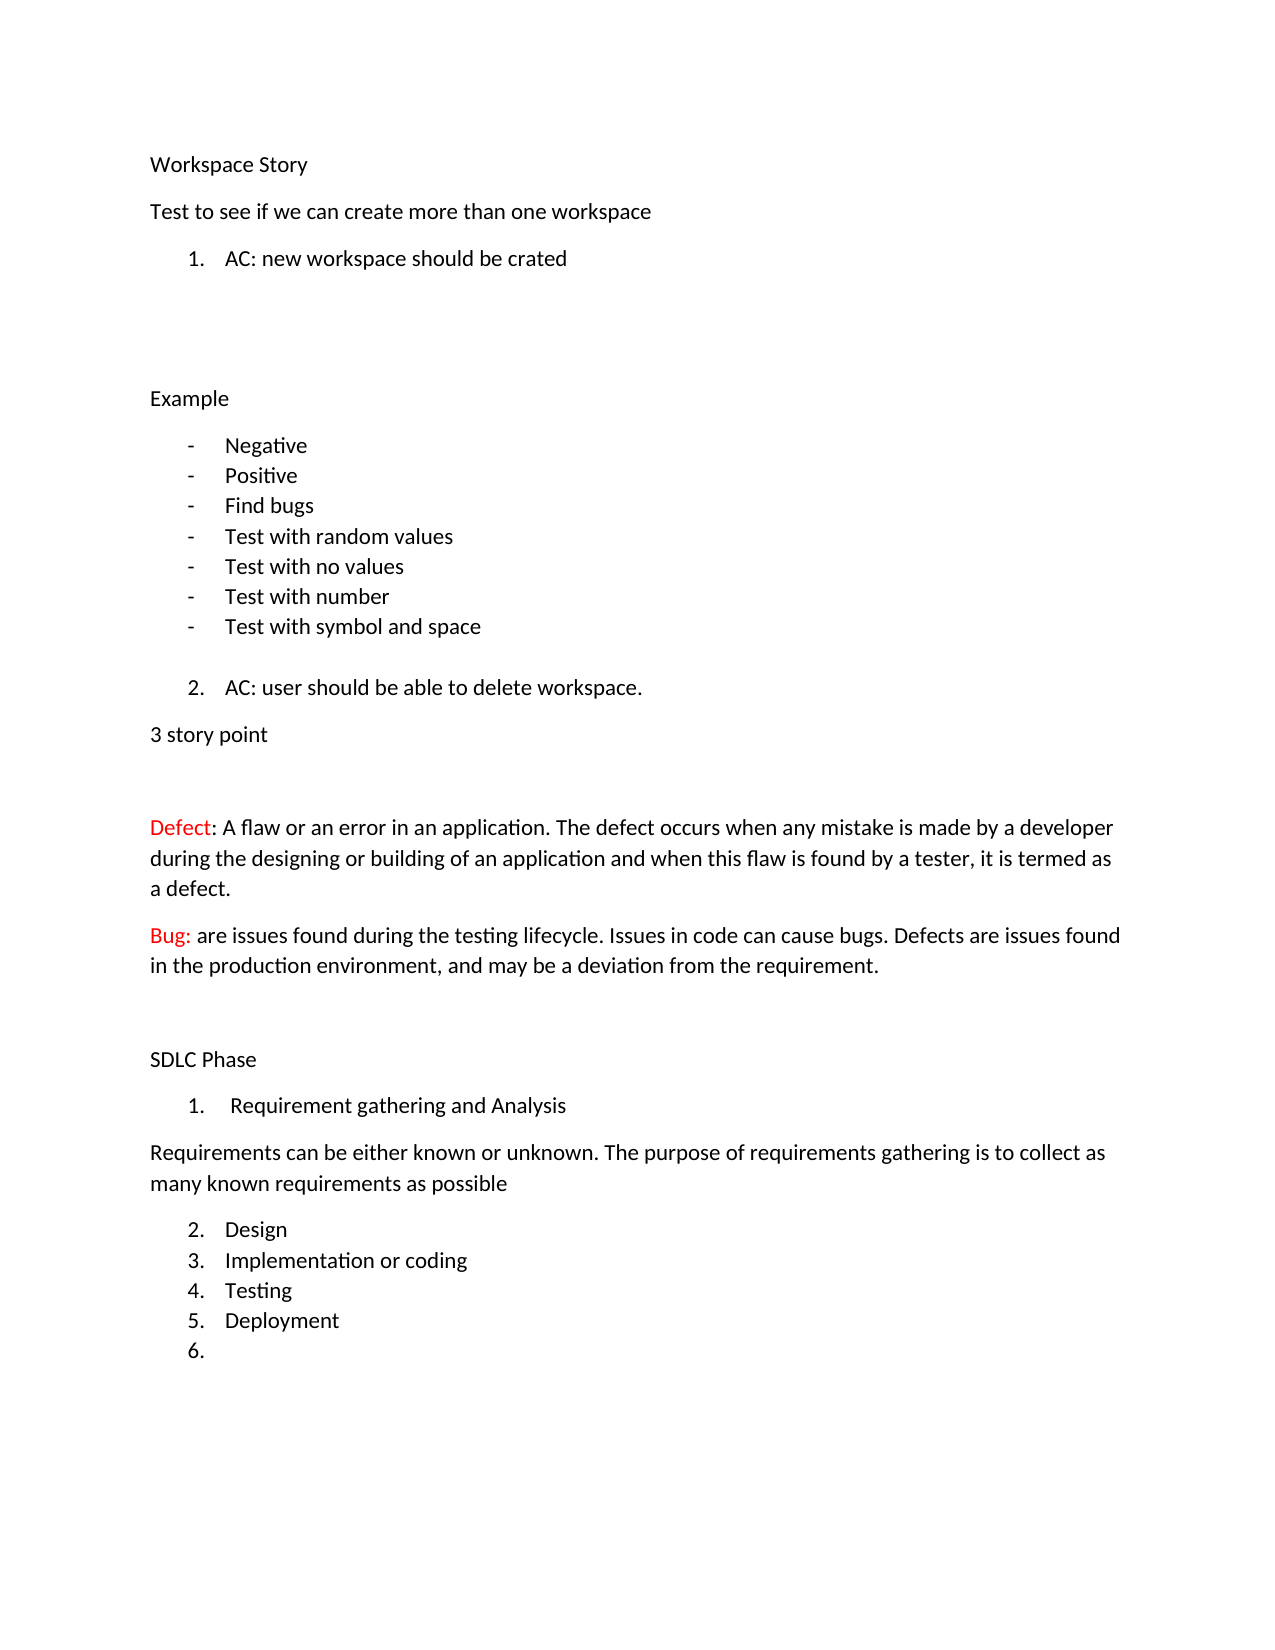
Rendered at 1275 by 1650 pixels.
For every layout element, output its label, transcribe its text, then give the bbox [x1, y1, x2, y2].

list Negative [187, 431, 1125, 459]
list Implementation or coding [187, 1246, 1125, 1274]
list Testing [187, 1276, 1125, 1304]
list Find bugs [187, 492, 1125, 520]
text Test to see if we can create more than one workspace [150, 197, 1125, 225]
text Workspace Story [150, 150, 1125, 178]
text Defect: A flaw or an error in an application. The defect occurs when any mistake is made by a developer during the designing or building of an application and when this flaw is found by a tester, it is termed as a defect. [150, 813, 1125, 902]
list AC: new workspace should be crated [187, 244, 1125, 272]
list AC: user should be able to delete workspace. [187, 673, 1125, 701]
list Test with no values [187, 552, 1125, 580]
list Test with number [187, 582, 1125, 610]
list Test with random values [187, 522, 1125, 550]
text Requirements can be either known or unknown. The purpose of requirements gathering is to collect as many known requirements as possible [150, 1138, 1125, 1197]
list Deployment [187, 1306, 1125, 1334]
text Example [150, 384, 1125, 412]
list Design [187, 1216, 1125, 1244]
list Requirement gathering and Analysis [187, 1092, 1125, 1120]
list Test with symbol and space [187, 612, 1125, 641]
text Bug: are issues found during the testing lifecycle. Issues in code can cause bugs. Defects are issues found in the production environment, and may be a deviation from the requirement. [150, 921, 1125, 979]
list Positive [187, 461, 1125, 489]
text 3 story point [150, 720, 1125, 748]
text SDLC Phase [150, 1045, 1125, 1073]
